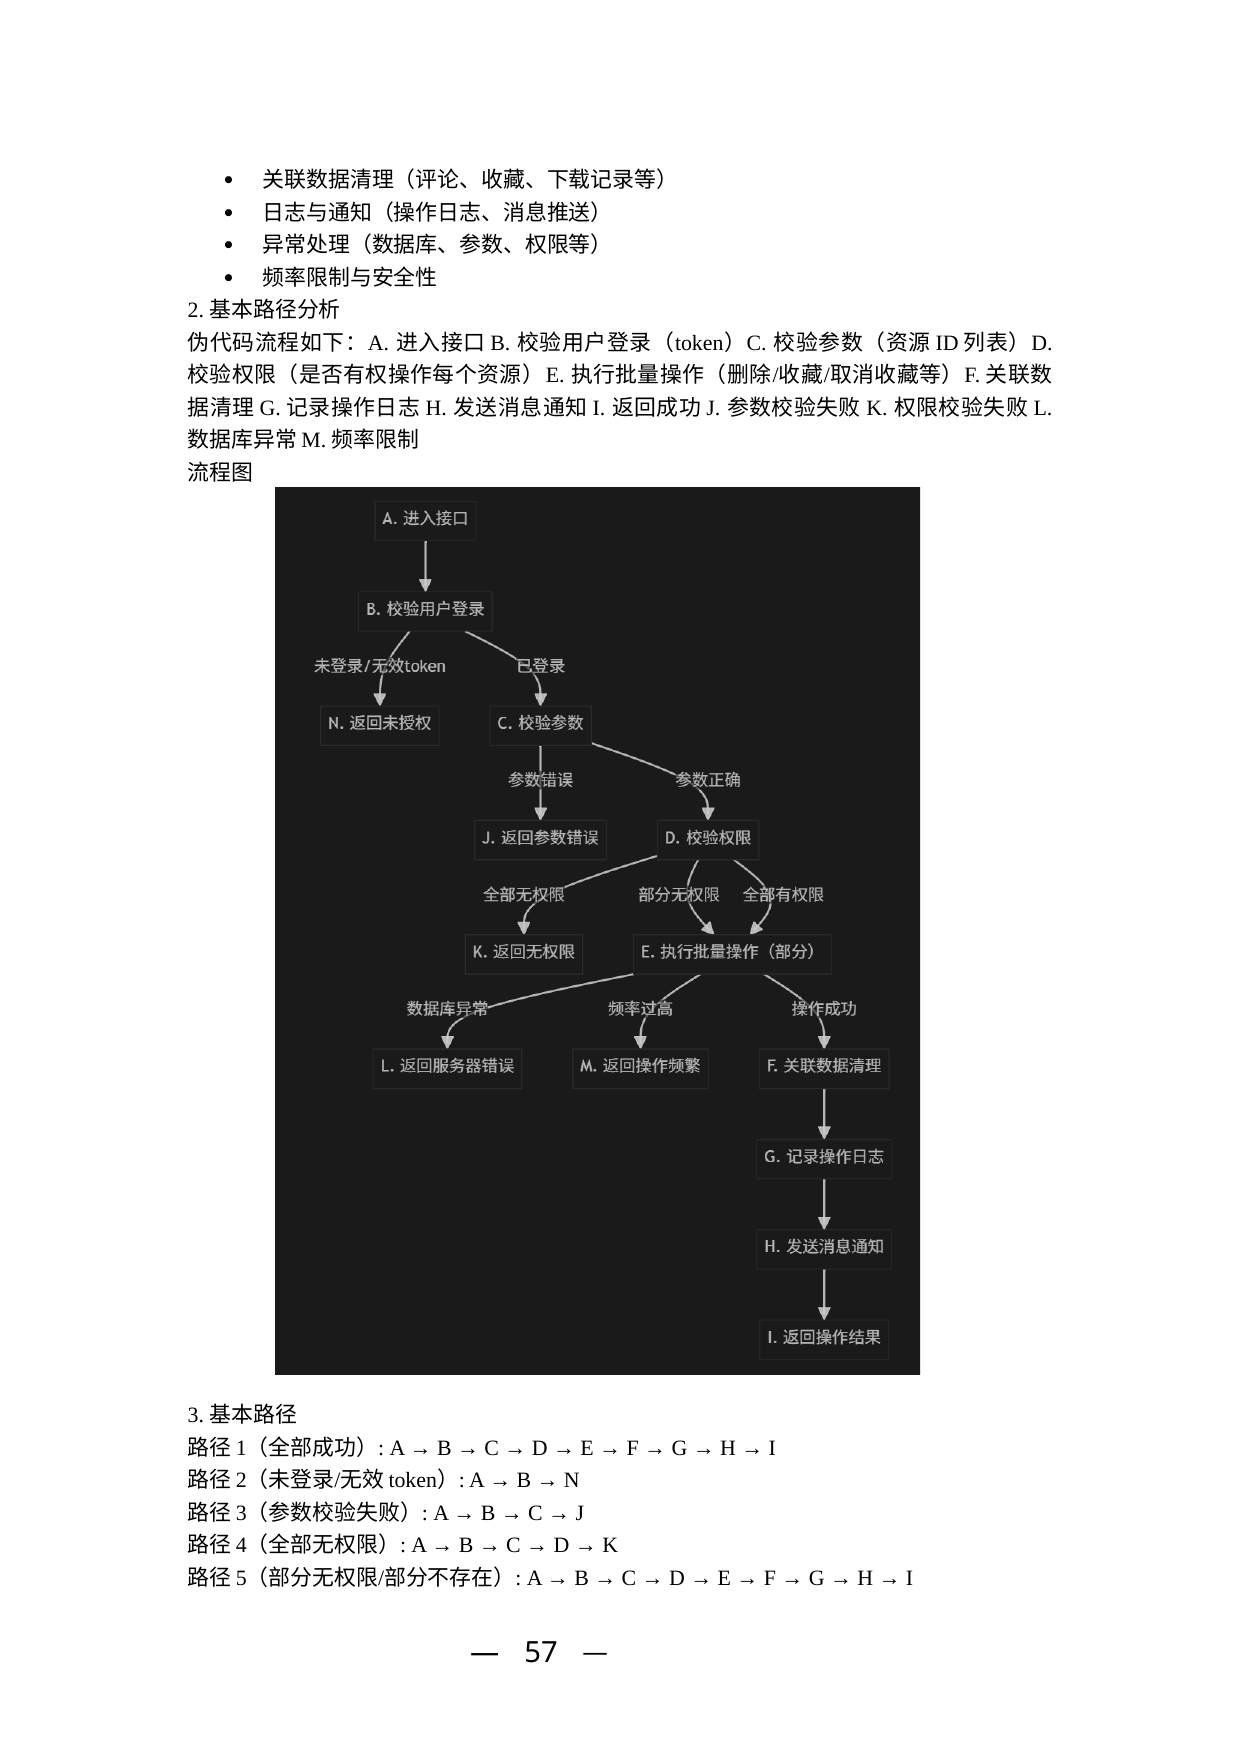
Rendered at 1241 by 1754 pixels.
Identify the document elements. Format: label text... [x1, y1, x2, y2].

list 异常处理（数据库、参数、权限等） [225, 227, 1053, 259]
list 关联数据清理（评论、收藏、下载记录等） [225, 162, 1053, 194]
text 路径4（全部无权限）: A → B → C → D → K [187, 1527, 1053, 1559]
text 路径2（未登录/无效token）: A → B → N [187, 1462, 1053, 1494]
text 3. 基本路径 [187, 1397, 1053, 1429]
text 路径5（部分无权限/部分不存在）: A → B → C → D → E → F → G → H → I [187, 1559, 1053, 1592]
picture [275, 487, 921, 1375]
list 日志与通知（操作日志、消息推送） [225, 194, 1053, 227]
text 路径3（参数校验失败）: A → B → C → J [187, 1494, 1053, 1527]
text 路径1（全部成功）: A → B → C → D → E → F → G → H → I [187, 1429, 1053, 1462]
text 伪代码流程如下：A. 进入接口B. 校验用户登录（token）C. 校验参数（资源ID列表）D. 校验权限（是否有权操作每个资源）E. 执行批量操作（删除/收藏/取消收藏等）F. 关联数据清理G. 记录操作日志H. 发送消息通知I. 返回成功J. 参数校验失败K. 权限校验失败L. 数据库异常M. 频率限制 [187, 324, 1053, 454]
text 流程图 [187, 454, 1053, 487]
text 2. 基本路径分析 [187, 292, 1053, 324]
list 频率限制与安全性 [225, 259, 1053, 292]
